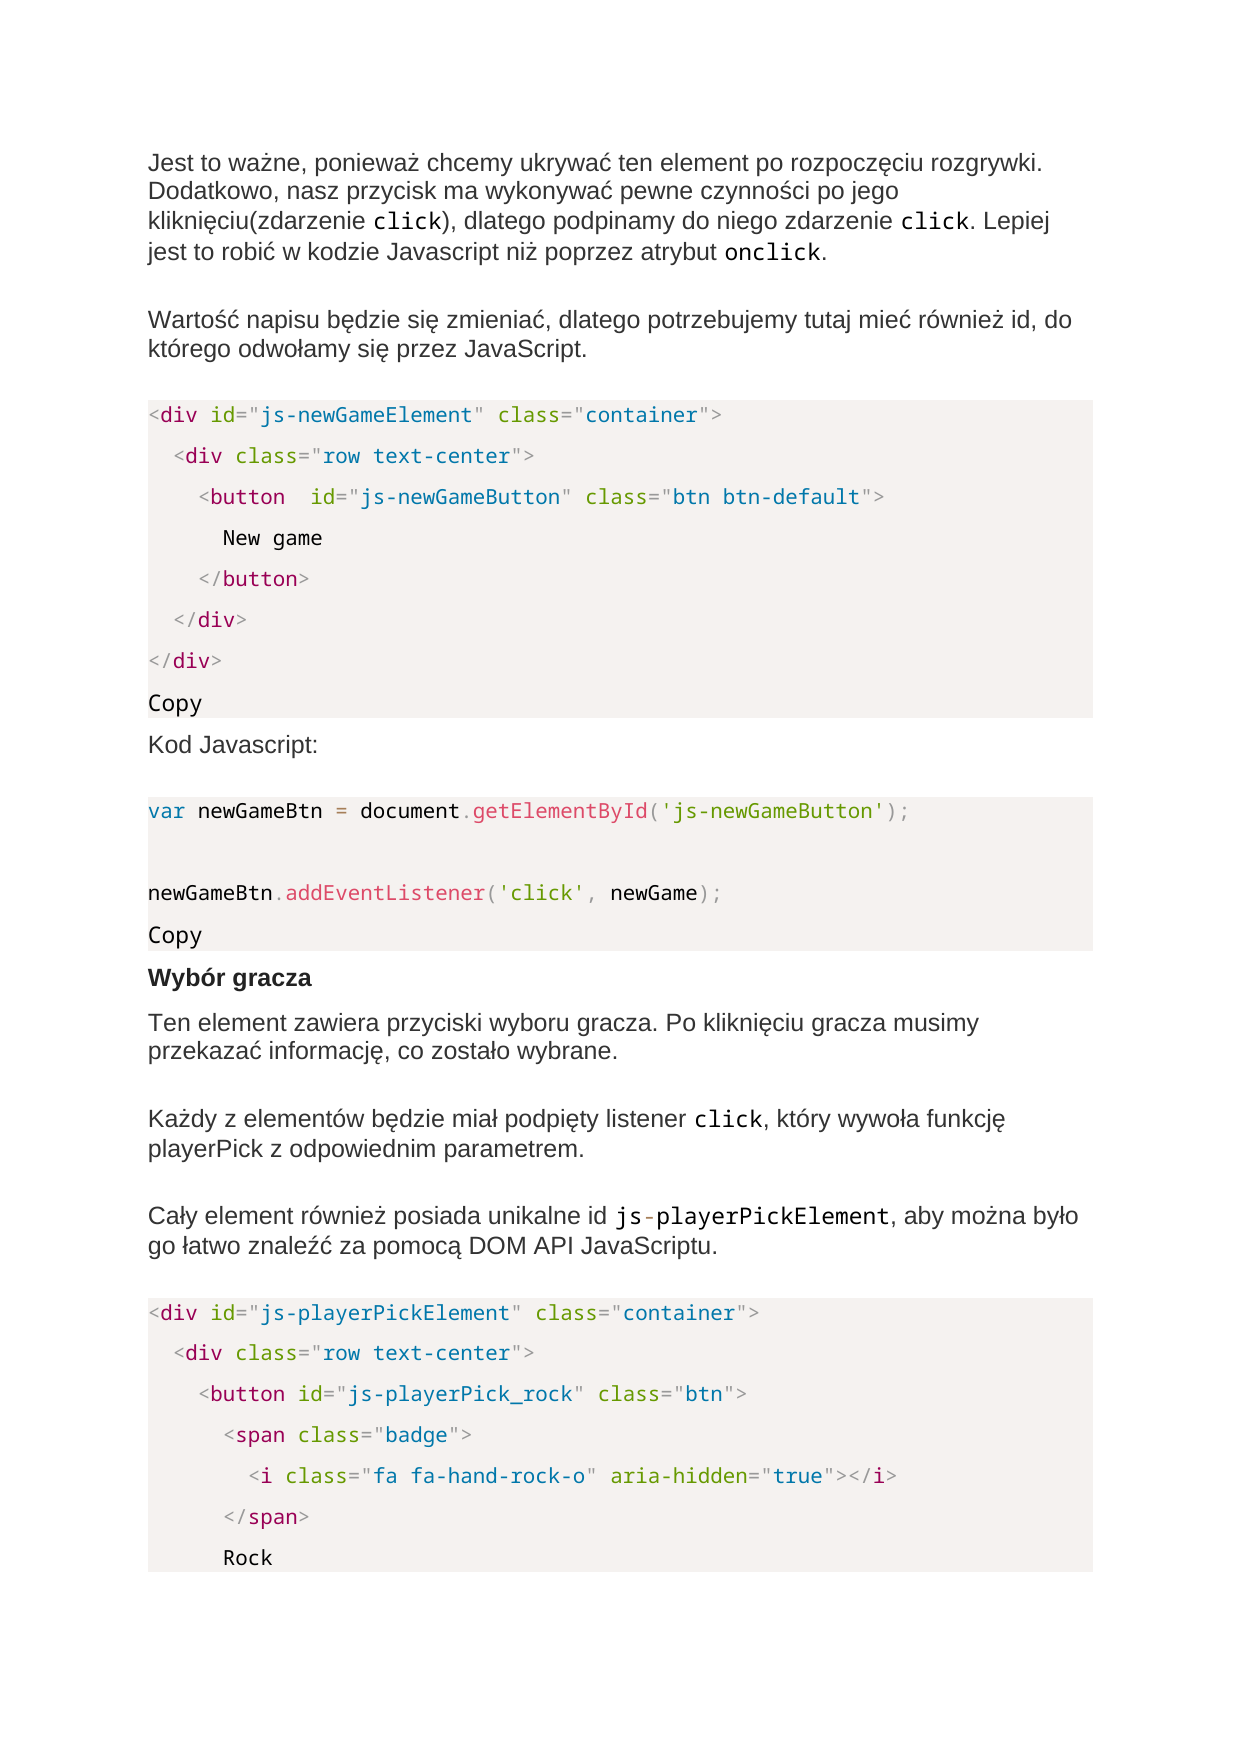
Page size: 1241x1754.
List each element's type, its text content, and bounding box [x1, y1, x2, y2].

text Wybór gracza [148, 963, 1093, 992]
text Kod Javascript: [148, 730, 1093, 759]
text <div class="row text-center"> [148, 1338, 1093, 1367]
text </div> [148, 646, 1093, 674]
text Wartość napisu będzie się zmieniać, dlatego potrzebujemy tutaj mieć również id, do którego odwołamy się przez JavaScript. [148, 305, 1093, 363]
text Ten element zawiera przyciski wyboru gracza. Po kliknięciu gracza musimy przekazać informację, co zostało wybrane. [148, 1008, 1093, 1065]
text </button> [148, 564, 1093, 592]
text </span> [148, 1502, 1093, 1531]
text <button id="js-newGameButton" class="btn btn-default"> [148, 482, 1093, 510]
text <button id="js-playerPick_rock" class="btn"> [148, 1379, 1093, 1408]
text <i class="fa fa-hand-rock-o" aria-hidden="true"></i> [148, 1461, 1093, 1490]
text <div class="row text-center"> [148, 441, 1093, 469]
text Copy [148, 687, 1093, 718]
text var newGameBtn = document.getElementById('js-newGameButton'); [148, 797, 1093, 825]
text </div> [148, 605, 1093, 633]
text Każdy z elementów będzie miał podpięty listener click, który wywoła funkcję playerPick z odpowiednim parametrem. [148, 1103, 1093, 1163]
text Rock [148, 1543, 1093, 1572]
text Copy [148, 919, 1093, 951]
text Jest to ważne, ponieważ chcemy ukrywać ten element po rozpoczęciu rozgrywki. Dodatkowo, nasz przycisk ma wykonywać pewne czynności po jego kliknięciu(zdarzenie click), dlatego podpinamy do niego zdarzenie click. Lepiej jest to robić w kodzie Javascript niż poprzez atrybut onclick. [148, 148, 1093, 268]
text newGameBtn.addEventListener('click', newGame); [148, 878, 1093, 907]
text <div id="js-playerPickElement" class="container"> [148, 1298, 1093, 1326]
text <div id="js-newGameElement" class="container"> [148, 400, 1093, 428]
text Cały element również posiada unikalne id js-playerPickElement, aby można było go łatwo znaleźć za pomocą DOM API JavaScriptu. [148, 1200, 1093, 1260]
text <span class="badge"> [148, 1420, 1093, 1449]
text New game [148, 523, 1093, 551]
